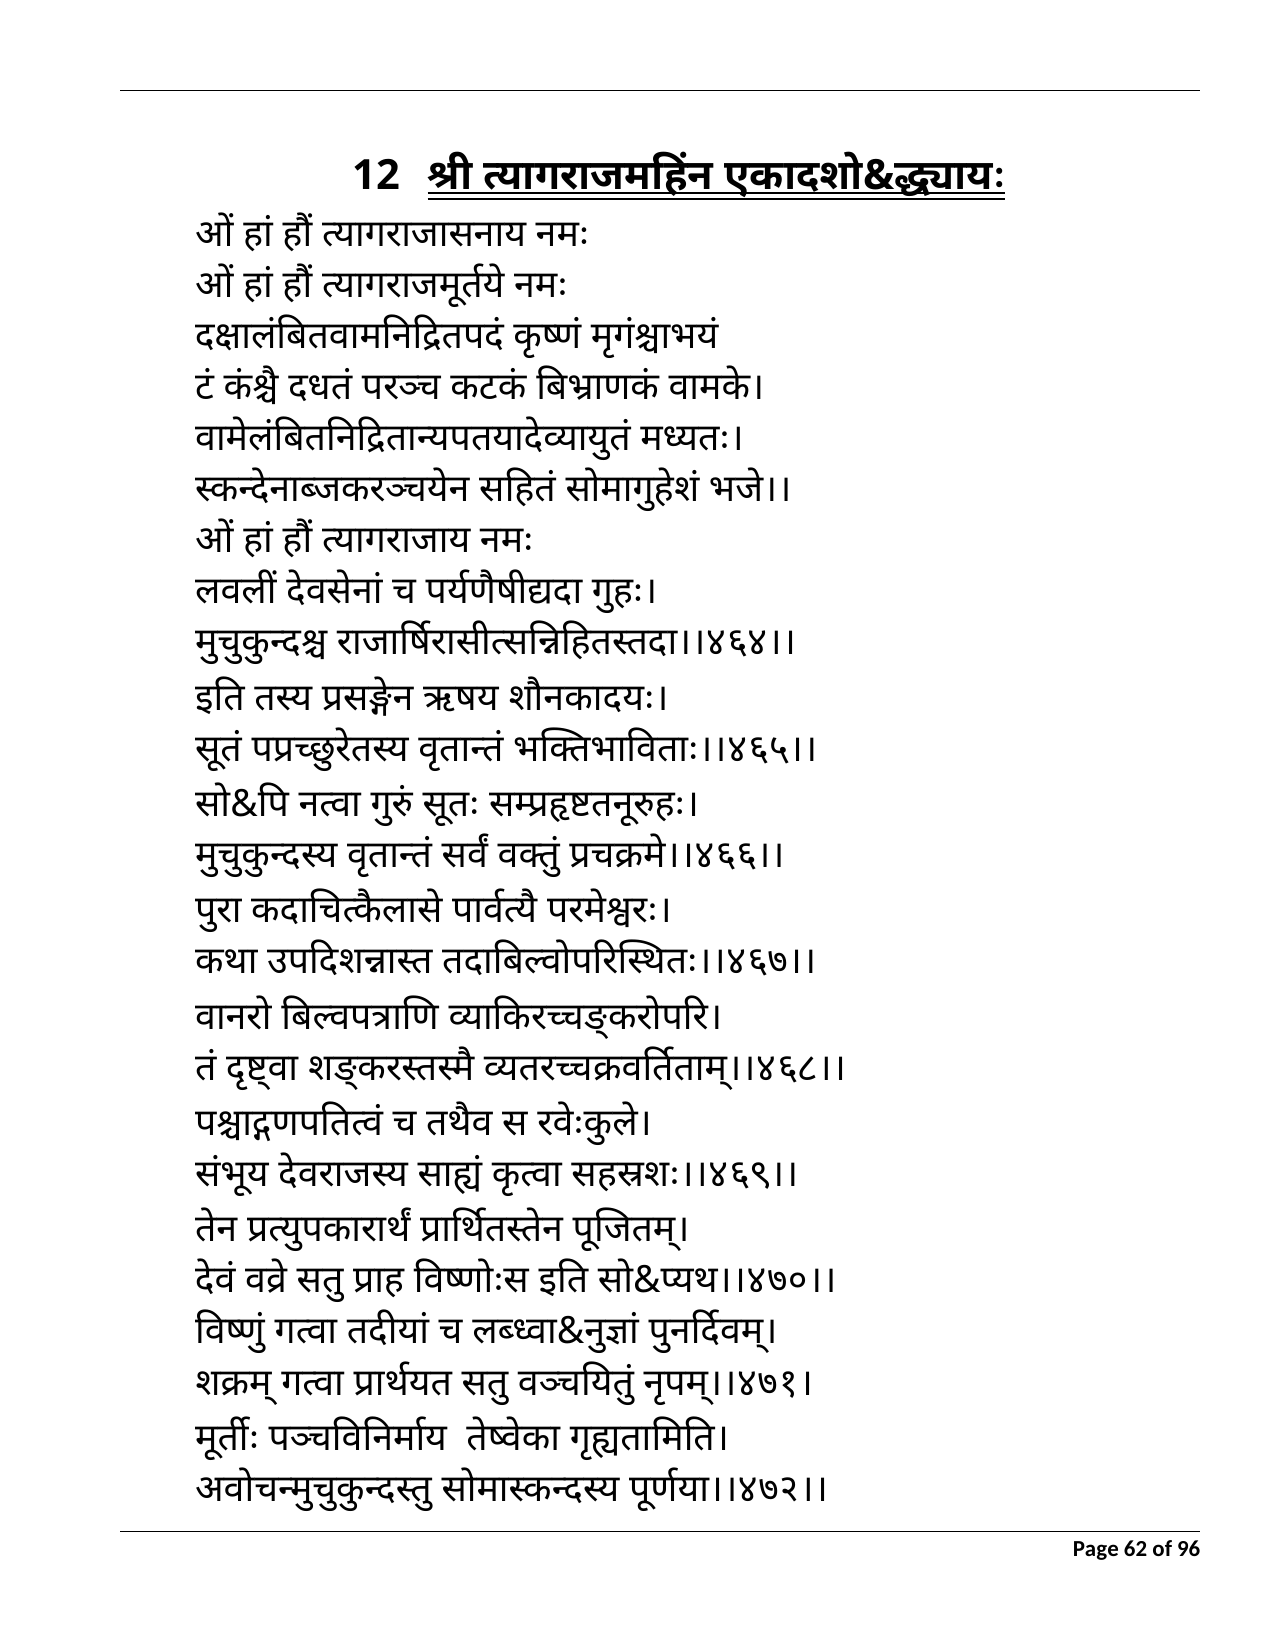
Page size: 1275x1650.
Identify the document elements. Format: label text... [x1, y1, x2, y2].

text लवलीं देवसेनां च पर्यणैषीद्यदा गुहः। [195, 563, 1200, 614]
text सूतं पप्रच्छुरेतस्य वृतान्तं भक्तिभाविताः।।४६५।। [195, 721, 1200, 776]
text मूर्तीः पञ्चविनिर्माय तेष्वेका गृह्यतामिति। [195, 1410, 1200, 1461]
text स्कन्देनाब्जकरञ्चयेन सहितं सोमागुहेशं भजे।। [195, 461, 1200, 512]
text विष्णुं गत्वा तदीयां च लब्ध्वा&नुज्ञां पुनर्दिवम्। [195, 1304, 1200, 1355]
text वानरो बिल्वपत्राणि व्याकिरच्चङ्करोपरि। [195, 989, 1200, 1040]
text कथा उपदिशन्नास्त तदाबिल्वोपरिस्थितः।।४६७।। [195, 934, 1200, 989]
text देवं वव्रे सतु प्राह विष्णोःस इति सो&प्यथ।।४७०।। [195, 1253, 1200, 1304]
text इति तस्य प्रसङ्गेन ऋषय शौनकादयः। [195, 670, 1200, 721]
text ओं हां हौं त्यागराजाय नमः [195, 512, 1200, 563]
text शक्रम् गत्वा प्रार्थयत सतु वञ्चयितुं नृपम्।।४७१। [195, 1355, 1200, 1410]
text वामेलंबितनिद्रितान्यपतयादेव्यायुतं मध्यतः। [195, 410, 1200, 461]
text पश्चाद्गणपतित्वं च तथैव स रवेःकुले। [195, 1095, 1200, 1146]
text संभूय देवराजस्य साह्यं कृत्वा सहस्रशः।।४६९।। [195, 1146, 1200, 1202]
text पुरा कदाचित्कैलासे पार्वत्यै परमेश्वरः। [195, 883, 1200, 934]
text तेन प्रत्युपकारार्थं प्रार्थितस्तेन पूजितम्। [195, 1202, 1200, 1253]
text ओं हां हौं त्यागराजमूर्तये नमः [195, 257, 1200, 308]
text सो&पि नत्वा गुरुं सूतः सम्प्रहृष्टतनूरुहः। [195, 776, 1200, 827]
text मुचुकुन्दस्य वृतान्तं सर्वं वक्तुं प्रचक्रमे।।४६६।। [195, 827, 1200, 883]
text दक्षालंबितवामनिद्रितपदं कृष्णं मृगंश्चाभयं [195, 308, 1200, 359]
subtitle श्री त्यागराजमहिंन एकादशो&द्ध्यायः [157, 145, 1200, 202]
text टं कंश्चै दधतं परञ्च कटकं बिभ्राणकं वामके। [195, 359, 1200, 410]
text ओं हां हौं त्यागराजासनाय नमः [195, 206, 1200, 257]
text मुचुकुन्दश्च राजार्षिरासीत्सन्निहितस्तदा।।४६४।। [195, 614, 1200, 670]
text तं दृष्ट्वा शङ्करस्तस्मै व्यतरच्चक्रवर्तिताम्।।४६८।। [195, 1040, 1200, 1095]
text अवोचन्मुचुकुन्दस्तु सोमास्कन्दस्य पूर्णया।।४७२।। [195, 1461, 1200, 1516]
